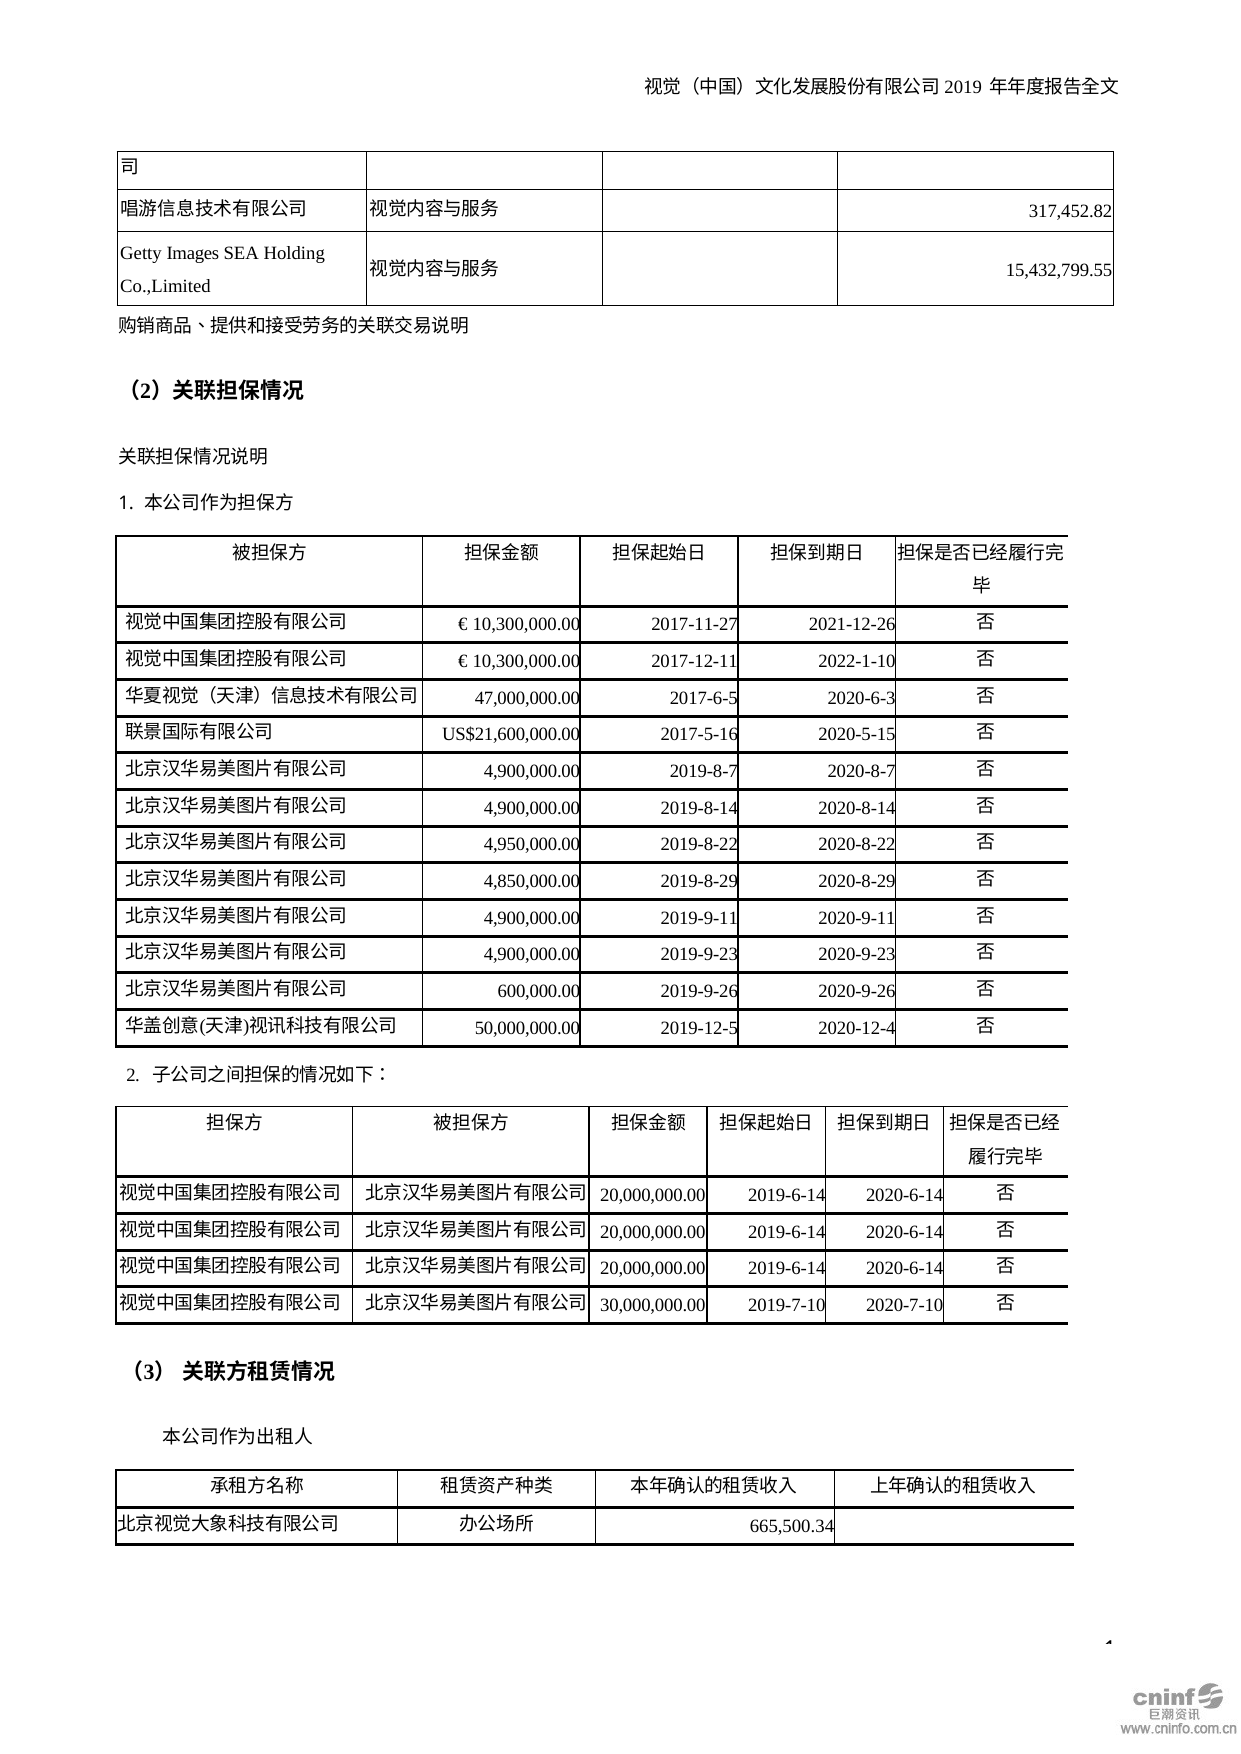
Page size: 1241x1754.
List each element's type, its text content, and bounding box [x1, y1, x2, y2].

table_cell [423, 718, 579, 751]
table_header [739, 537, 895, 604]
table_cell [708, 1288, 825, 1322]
subtitle （3） 关联方租赁情况 [116, 1356, 340, 1386]
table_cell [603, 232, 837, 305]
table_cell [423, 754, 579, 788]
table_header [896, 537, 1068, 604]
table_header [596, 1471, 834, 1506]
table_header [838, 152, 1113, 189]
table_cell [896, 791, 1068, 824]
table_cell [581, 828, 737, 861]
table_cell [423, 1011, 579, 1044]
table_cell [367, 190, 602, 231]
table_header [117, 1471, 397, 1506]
text 本公司作为出租人 [113, 1423, 362, 1449]
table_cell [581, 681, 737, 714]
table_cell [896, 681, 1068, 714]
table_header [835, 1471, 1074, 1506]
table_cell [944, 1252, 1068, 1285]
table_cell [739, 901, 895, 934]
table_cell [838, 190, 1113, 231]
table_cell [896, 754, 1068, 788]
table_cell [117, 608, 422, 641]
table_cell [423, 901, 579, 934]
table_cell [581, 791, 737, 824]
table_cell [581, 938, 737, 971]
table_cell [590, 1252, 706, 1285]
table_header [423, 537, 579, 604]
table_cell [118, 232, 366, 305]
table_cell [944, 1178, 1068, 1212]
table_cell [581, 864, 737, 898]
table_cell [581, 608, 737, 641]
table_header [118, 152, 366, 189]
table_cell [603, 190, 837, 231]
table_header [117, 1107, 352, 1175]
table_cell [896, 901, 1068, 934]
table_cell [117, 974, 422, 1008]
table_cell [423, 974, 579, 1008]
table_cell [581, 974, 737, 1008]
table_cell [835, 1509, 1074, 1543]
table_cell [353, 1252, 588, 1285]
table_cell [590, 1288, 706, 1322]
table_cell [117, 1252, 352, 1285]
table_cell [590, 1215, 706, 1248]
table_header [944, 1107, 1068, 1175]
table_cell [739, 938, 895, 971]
text 关联担保情况说明 [118, 443, 1240, 469]
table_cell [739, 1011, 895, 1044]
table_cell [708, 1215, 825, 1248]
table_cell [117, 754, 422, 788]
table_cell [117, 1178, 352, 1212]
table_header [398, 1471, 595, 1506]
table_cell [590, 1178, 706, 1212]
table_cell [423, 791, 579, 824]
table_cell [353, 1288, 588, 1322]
subtitle （2）关联担保情况 [118, 375, 1240, 405]
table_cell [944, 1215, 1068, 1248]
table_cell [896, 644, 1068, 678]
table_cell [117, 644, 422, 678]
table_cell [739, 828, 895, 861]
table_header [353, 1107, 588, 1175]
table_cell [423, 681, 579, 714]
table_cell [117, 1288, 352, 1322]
text 2. 子公司之间担保的情况如下： [126, 1062, 1240, 1087]
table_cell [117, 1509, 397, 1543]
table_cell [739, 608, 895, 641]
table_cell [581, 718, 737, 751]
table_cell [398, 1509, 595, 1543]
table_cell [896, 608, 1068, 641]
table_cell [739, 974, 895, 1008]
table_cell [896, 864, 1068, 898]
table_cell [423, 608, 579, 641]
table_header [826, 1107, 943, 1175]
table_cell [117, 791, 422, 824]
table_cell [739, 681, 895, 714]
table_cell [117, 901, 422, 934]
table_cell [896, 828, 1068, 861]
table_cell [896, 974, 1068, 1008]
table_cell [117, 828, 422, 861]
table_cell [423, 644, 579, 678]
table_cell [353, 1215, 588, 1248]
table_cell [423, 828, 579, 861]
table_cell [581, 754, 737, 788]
text 购销商品、提供和接受劳务的关联交易说明 [118, 312, 1240, 337]
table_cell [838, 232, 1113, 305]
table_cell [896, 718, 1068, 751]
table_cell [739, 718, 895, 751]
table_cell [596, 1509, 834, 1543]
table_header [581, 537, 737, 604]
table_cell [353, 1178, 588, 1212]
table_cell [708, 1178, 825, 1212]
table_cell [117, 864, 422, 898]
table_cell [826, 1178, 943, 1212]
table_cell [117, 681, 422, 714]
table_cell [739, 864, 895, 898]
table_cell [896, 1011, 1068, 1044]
text 1. 本公司作为担保方 [118, 489, 1240, 515]
picture [1115, 1680, 1240, 1737]
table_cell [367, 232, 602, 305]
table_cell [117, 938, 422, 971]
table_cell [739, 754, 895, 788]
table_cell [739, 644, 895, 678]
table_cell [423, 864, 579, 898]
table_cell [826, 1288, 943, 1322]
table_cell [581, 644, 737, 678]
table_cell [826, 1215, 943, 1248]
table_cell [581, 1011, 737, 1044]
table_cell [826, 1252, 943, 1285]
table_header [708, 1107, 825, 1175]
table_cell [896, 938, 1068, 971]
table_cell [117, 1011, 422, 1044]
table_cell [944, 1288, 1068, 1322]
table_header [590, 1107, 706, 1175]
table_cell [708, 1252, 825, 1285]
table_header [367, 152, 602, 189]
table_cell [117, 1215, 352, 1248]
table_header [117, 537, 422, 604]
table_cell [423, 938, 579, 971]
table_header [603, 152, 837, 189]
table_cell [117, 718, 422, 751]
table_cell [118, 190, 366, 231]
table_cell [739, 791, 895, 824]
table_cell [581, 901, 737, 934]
